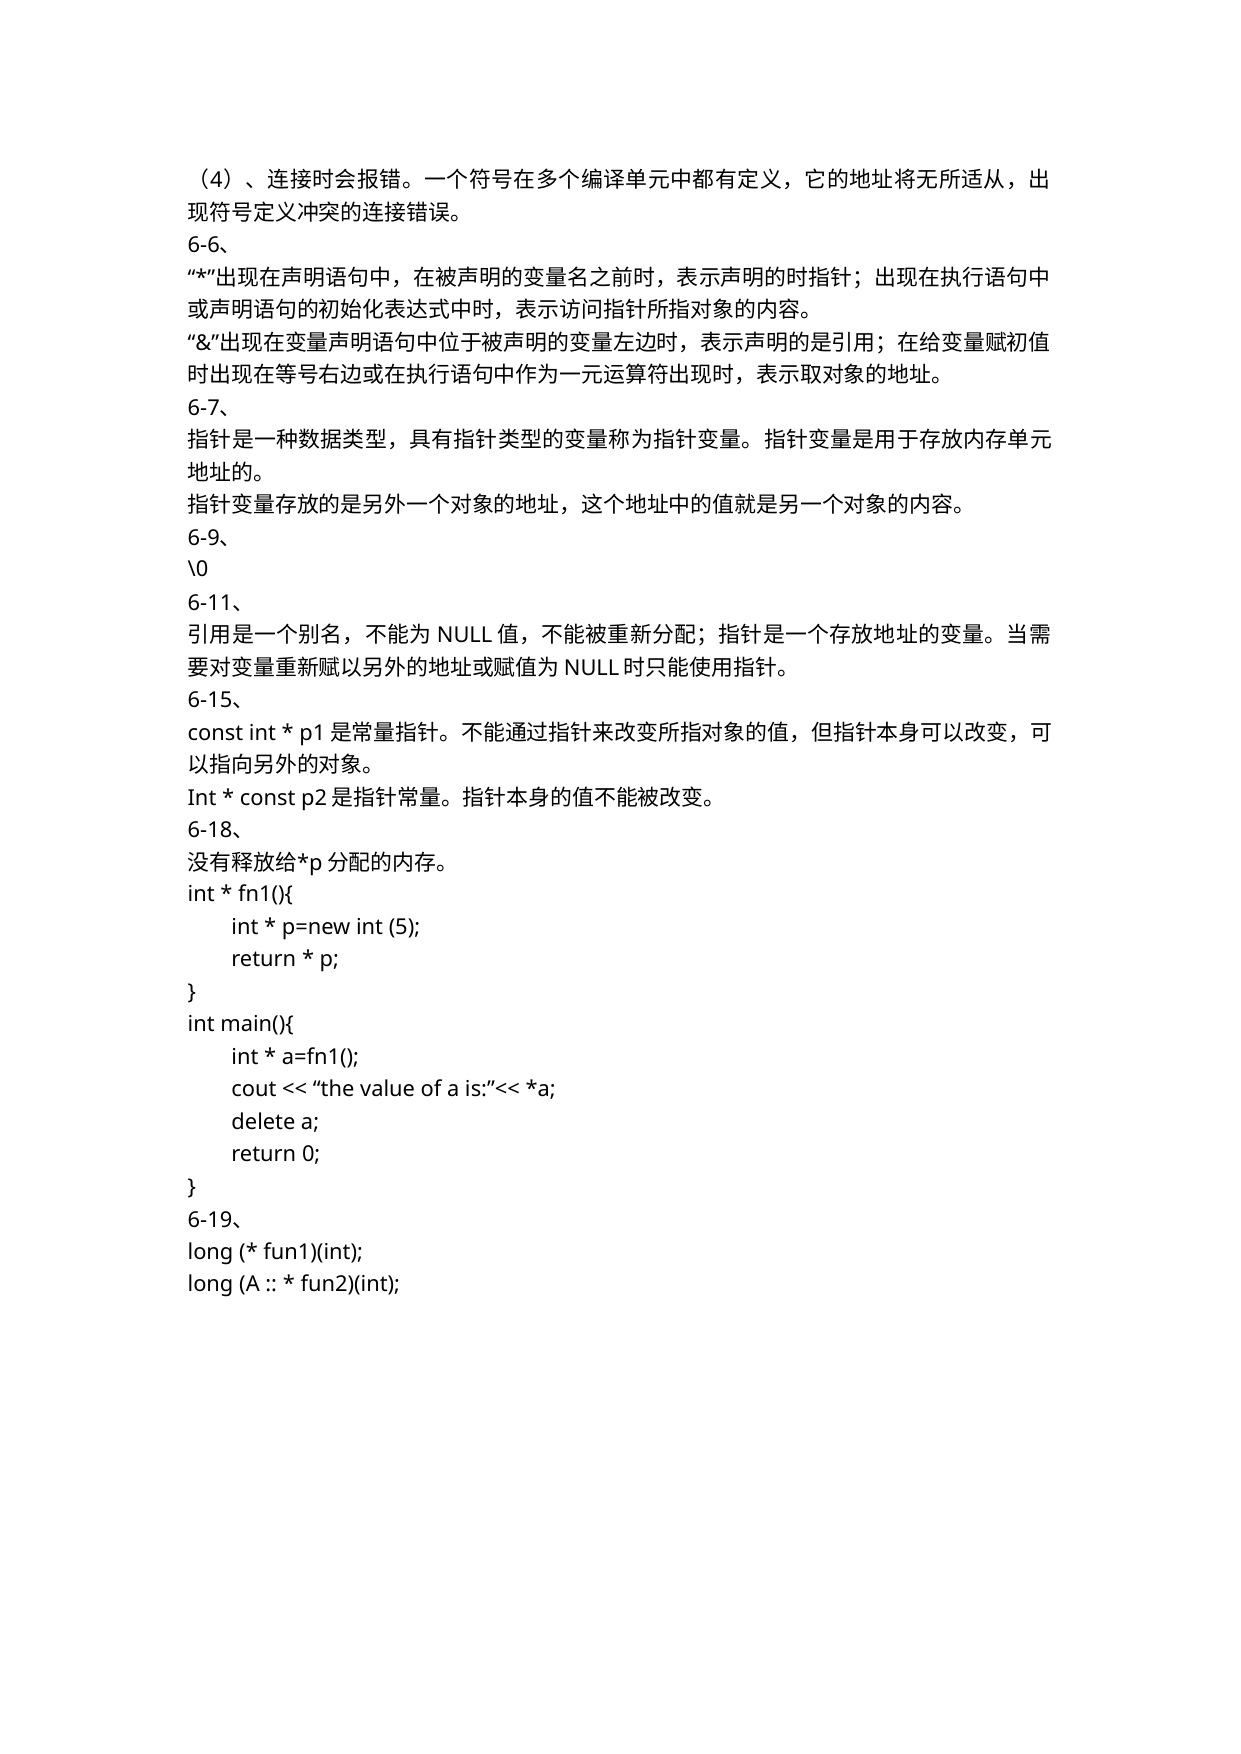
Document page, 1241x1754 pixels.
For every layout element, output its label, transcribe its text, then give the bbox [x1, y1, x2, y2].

text 没有释放给*p分配的内存。 [187, 844, 1053, 877]
text \0 [187, 552, 1053, 584]
text int main(){ [187, 1007, 1053, 1039]
text 指针是一种数据类型，具有指针类型的变量称为指针变量。指针变量是用于存放内存单元地址的。 [187, 422, 1053, 487]
text delete a; [187, 1104, 1053, 1137]
text long (* fun1)(int); [187, 1234, 1053, 1267]
text “*”出现在声明语句中，在被声明的变量名之前时，表示声明的时指针；出现在执行语句中或声明语句的初始化表达式中时，表示访问指针所指对象的内容。 [187, 259, 1053, 324]
text 指针变量存放的是另外一个对象的地址，这个地址中的值就是另一个对象的内容。 [187, 487, 1053, 519]
text int * p=new int (5); [187, 909, 1053, 942]
text 6-7、 [187, 389, 1053, 422]
text 6-9、 [187, 519, 1053, 552]
text } [187, 1169, 1053, 1202]
text Int * const p2是指针常量。指针本身的值不能被改变。 [187, 779, 1053, 812]
text int * a=fn1(); [187, 1039, 1053, 1072]
text 6-19、 [187, 1202, 1053, 1234]
text const int * p1是常量指针。不能通过指针来改变所指对象的值，但指针本身可以改变，可以指向另外的对象。 [187, 714, 1053, 779]
text return * p; [187, 942, 1053, 974]
text int * fn1(){ [187, 877, 1053, 909]
text 6-18、 [187, 812, 1053, 844]
text （4）、连接时会报错。一个符号在多个编译单元中都有定义，它的地址将无所适从，出现符号定义冲突的连接错误。 [187, 162, 1053, 227]
text 6-15、 [187, 682, 1053, 714]
text 6-11、 [187, 584, 1053, 617]
text 引用是一个别名，不能为NULL值，不能被重新分配；指针是一个存放地址的变量。当需要对变量重新赋以另外的地址或赋值为NULL时只能使用指针。 [187, 617, 1053, 682]
text “&”出现在变量声明语句中位于被声明的变量左边时，表示声明的是引用；在给变量赋初值时出现在等号右边或在执行语句中作为一元运算符出现时，表示取对象的地址。 [187, 324, 1053, 389]
text cout << “the value of a is:”<< *a; [187, 1072, 1053, 1104]
text } [187, 974, 1053, 1007]
text return 0; [187, 1137, 1053, 1169]
text 6-6、 [187, 227, 1053, 259]
text long (A :: * fun2)(int); [187, 1267, 1053, 1299]
